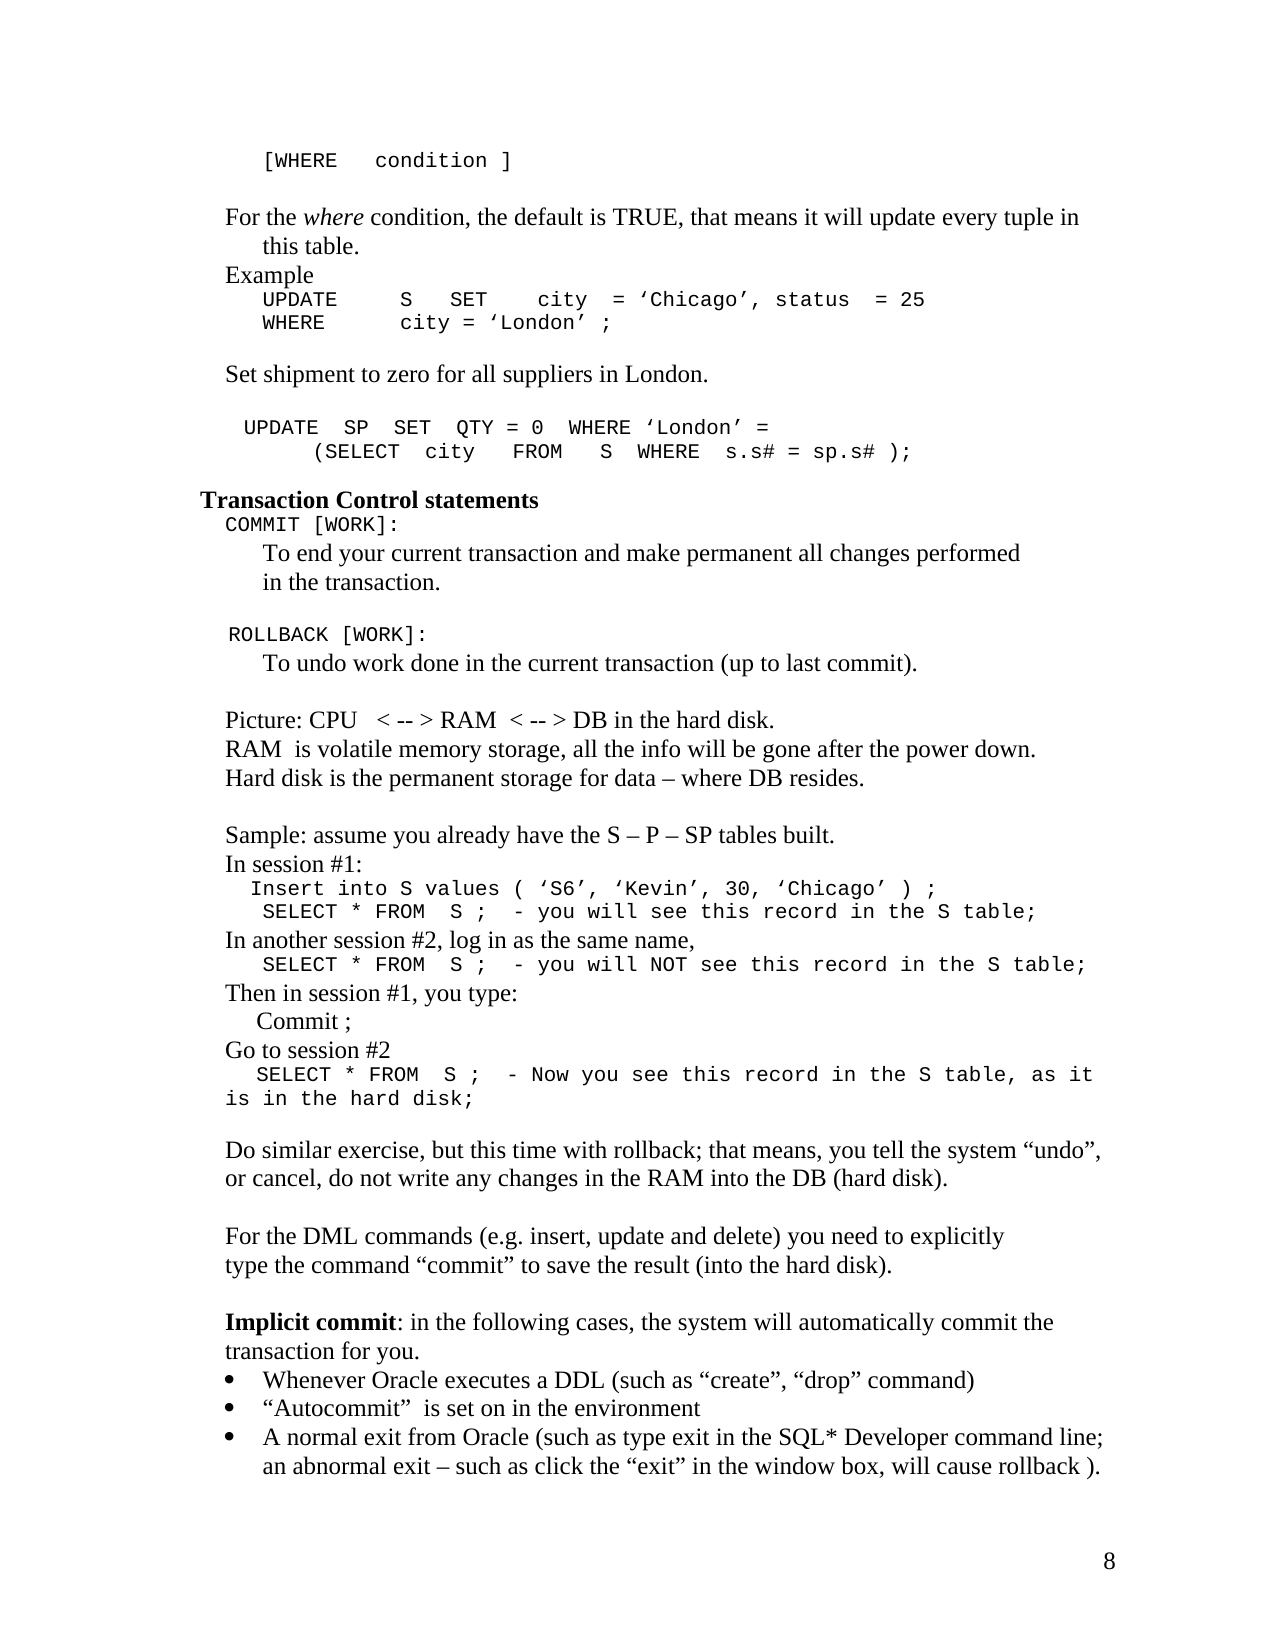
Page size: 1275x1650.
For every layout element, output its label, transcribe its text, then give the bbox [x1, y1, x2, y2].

list Whenever Oracle executes a DDL (such as “create”, “drop” command) [225, 1365, 1116, 1393]
text SELECT * FROM S ; - Now you see this record in the S table, as it is in the hard disk; [225, 1064, 1116, 1111]
text COMMIT [WORK]: [187, 514, 1116, 538]
text Go to session #2 [225, 1035, 1116, 1064]
text Sample: assume you already have the S – P – SP tables built. [225, 820, 1116, 849]
text SELECT * FROM S ; - you will see this record in the S table; [225, 902, 1116, 925]
text [WHERE condition ] [187, 150, 1116, 174]
text WHERE city = ‘’ ; [187, 312, 1116, 336]
list A normal exit from Oracle (such as type exit in the SQL* Developer command line; an abnormal exit – such as click the “exit” in the window box, will cause rollback ). [225, 1422, 1116, 1480]
text type the command “commit” to save the result (into the hard disk). [225, 1250, 1116, 1278]
text Picture: CPU < -- > RAM < -- > DB in the hard disk. [225, 705, 1116, 734]
text Example [187, 260, 1116, 289]
text Then in session #1, you type: [225, 978, 1116, 1006]
text To end your current transaction and make permanent all changes performed [187, 538, 1116, 567]
text UPDATE S SET city = ‘’, status = 25 [187, 289, 1116, 312]
text Do similar exercise, but this time with rollback; that means, you tell the system “undo”, or cancel, do not write any changes in the RAM into the DB (hard disk). [225, 1135, 1116, 1192]
text SELECT * FROM S ; - you will NOT see this record in the S table; [225, 954, 1116, 978]
text ROLLBACK [WORK]: [187, 624, 1116, 648]
text Commit ; [225, 1006, 1116, 1035]
text For the DML commands (e.g. insert, update and delete) you need to explicitly [225, 1221, 1116, 1250]
text In another session #2, log in as the same name, [225, 925, 1116, 954]
text Transaction Control statements [187, 486, 1116, 514]
list “Autocommit” is set on in the environment [225, 1393, 1116, 1422]
text For the where condition, the default is TRUE, that means it will update every tuple in this table. [187, 202, 1116, 260]
text In session #1: [225, 849, 1116, 878]
text Implicit commit: in the following cases, the system will automatically commit the transaction for you. [225, 1307, 1116, 1365]
text in the transaction. [187, 567, 1116, 596]
text Set shipment to zero for all suppliers in . [187, 359, 1116, 388]
text Hard disk is the permanent storage for data – where DB resides. [225, 763, 1116, 792]
text RAM is volatile memory storage, all the info will be gone after the power down. [225, 734, 1116, 763]
text Insert into S values ( ‘S6’, ‘Kevin’, 30, ‘Chicago’ ) ; [225, 878, 1116, 902]
text (SELECT city FROM S WHERE s.s# = sp.s# ); [225, 441, 1116, 464]
text UPDATE SP SET QTY = 0 WHERE ‘London’ = [225, 417, 1116, 441]
text To undo work done in the current transaction (up to last commit). [187, 648, 1116, 677]
